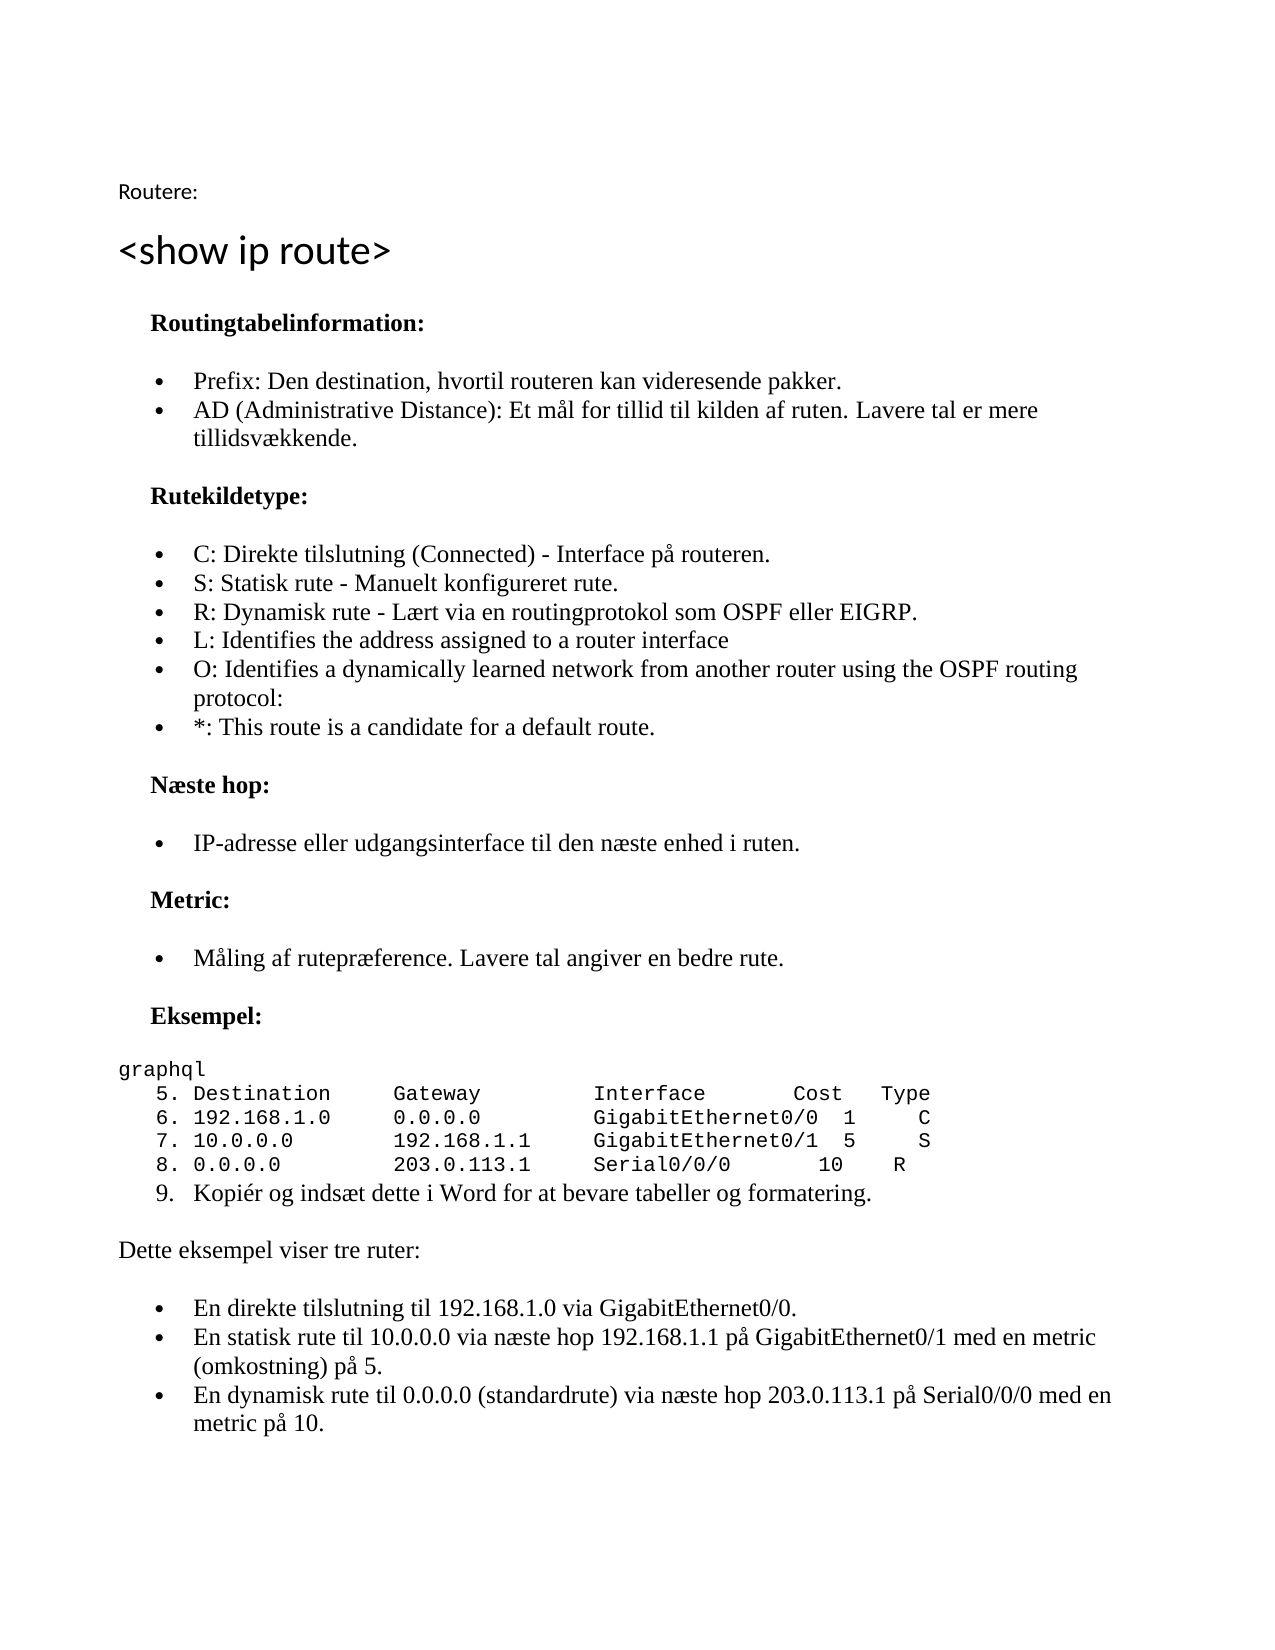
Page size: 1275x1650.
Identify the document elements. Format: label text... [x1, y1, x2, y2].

list En dynamisk rute til 0.0.0.0 (standardrute) via næste hop 203.0.113.1 på Serial0/0/0 med en metric på 10. [156, 1380, 1157, 1437]
text  Rutekildetype: [118, 481, 1157, 510]
text Dette eksempel viser tre ruter: [118, 1236, 1157, 1264]
list Måling af rutepræference. Lavere tal angiver en bedre rute. [156, 943, 1157, 972]
text  Routingtabelinformation: [118, 308, 1157, 337]
list En statisk rute til 10.0.0.0 via næste hop 192.168.1.1 på GigabitEthernet0/1 med en metric (omkostning) på 5. [156, 1322, 1157, 1380]
text Routere: [118, 177, 1157, 205]
list *: This route is a candidate for a default route. [156, 712, 1157, 741]
list IP-adresse eller udgangsinterface til den næste enhed i ruten. [156, 828, 1157, 856]
text  Næste hop: [118, 770, 1157, 798]
list Destination Gateway Interface Cost Type [156, 1083, 1157, 1107]
list S: Statisk rute - Manuelt konfigureret rute. [156, 568, 1157, 597]
list L: Identifies the address assigned to a router interface [156, 626, 1157, 654]
list En direkte tilslutning til 192.168.1.0 via GigabitEthernet0/0. [156, 1293, 1157, 1322]
list Kopiér og indsæt dette i Word for at bevare tabeller og formatering. [156, 1178, 1157, 1206]
list O: Identifies a dynamically learned network from another router using the OSPF routing protocol: [156, 654, 1157, 712]
list Prefix: Den destination, hvortil routeren kan videresende pakker. [156, 366, 1157, 395]
list AD (Administrative Distance): Et mål for tillid til kilden af ruten. Lavere tal er mere tillidsvækkende. [156, 395, 1157, 452]
text  Eksempel: [118, 1001, 1157, 1030]
list 192.168.1.0 0.0.0.0 GigabitEthernet0/0 1 C [156, 1107, 1157, 1130]
text  Metric: [118, 886, 1157, 914]
list R: Dynamisk rute - Lært via en routingprotokol som OSPF eller EIGRP. [156, 597, 1157, 626]
text <show ip route> [118, 224, 1157, 275]
list C: Direkte tilslutning (Connected) - Interface på routeren. [156, 539, 1157, 568]
list 10.0.0.0 192.168.1.1 GigabitEthernet0/1 5 S [156, 1130, 1157, 1154]
list 0.0.0.0 203.0.113.1 Serial0/0/0 10 R [156, 1154, 1157, 1178]
text graphql [118, 1059, 1157, 1083]
